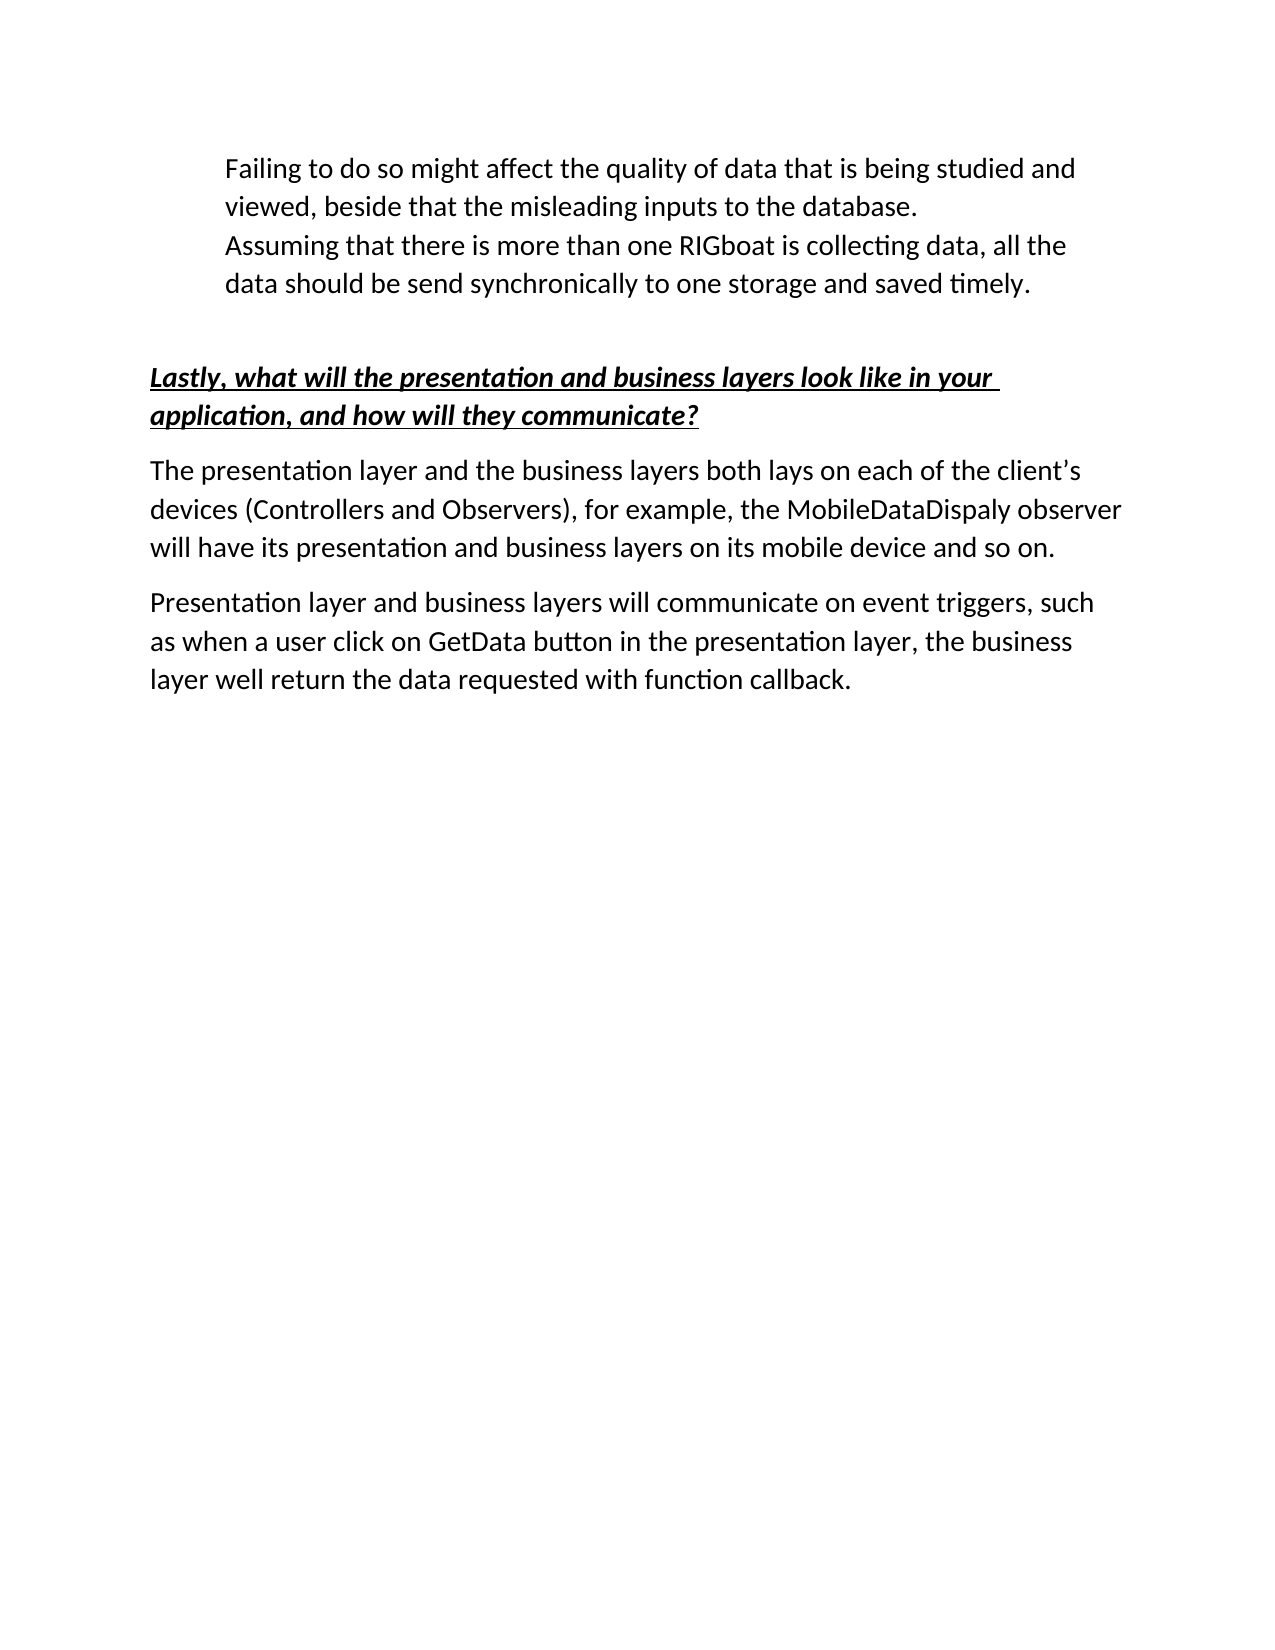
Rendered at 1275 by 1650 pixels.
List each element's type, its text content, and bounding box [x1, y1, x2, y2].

text The presentation layer and the business layers both lays on each of the client’s devices (Controllers and Observers), for example, the MobileDataDispaly observer will have its presentation and business layers on its mobile device and so on. [150, 452, 1125, 565]
list Failing to do so might affect the quality of data that is being studied and viewed, beside that the misleading inputs to the database. [225, 150, 1125, 224]
list Assuming that there is more than one RIGboat is collecting data, all the data should be send synchronically to one storage and saved timely. [225, 227, 1125, 301]
text Lastly, what will the presentation and business layers look like in your application, and how will they communicate? [150, 359, 1125, 433]
text Presentation layer and business layers will communicate on event triggers, such as when a user click on GetData button in the presentation layer, the business layer well return the data requested with function callback. [150, 584, 1125, 697]
